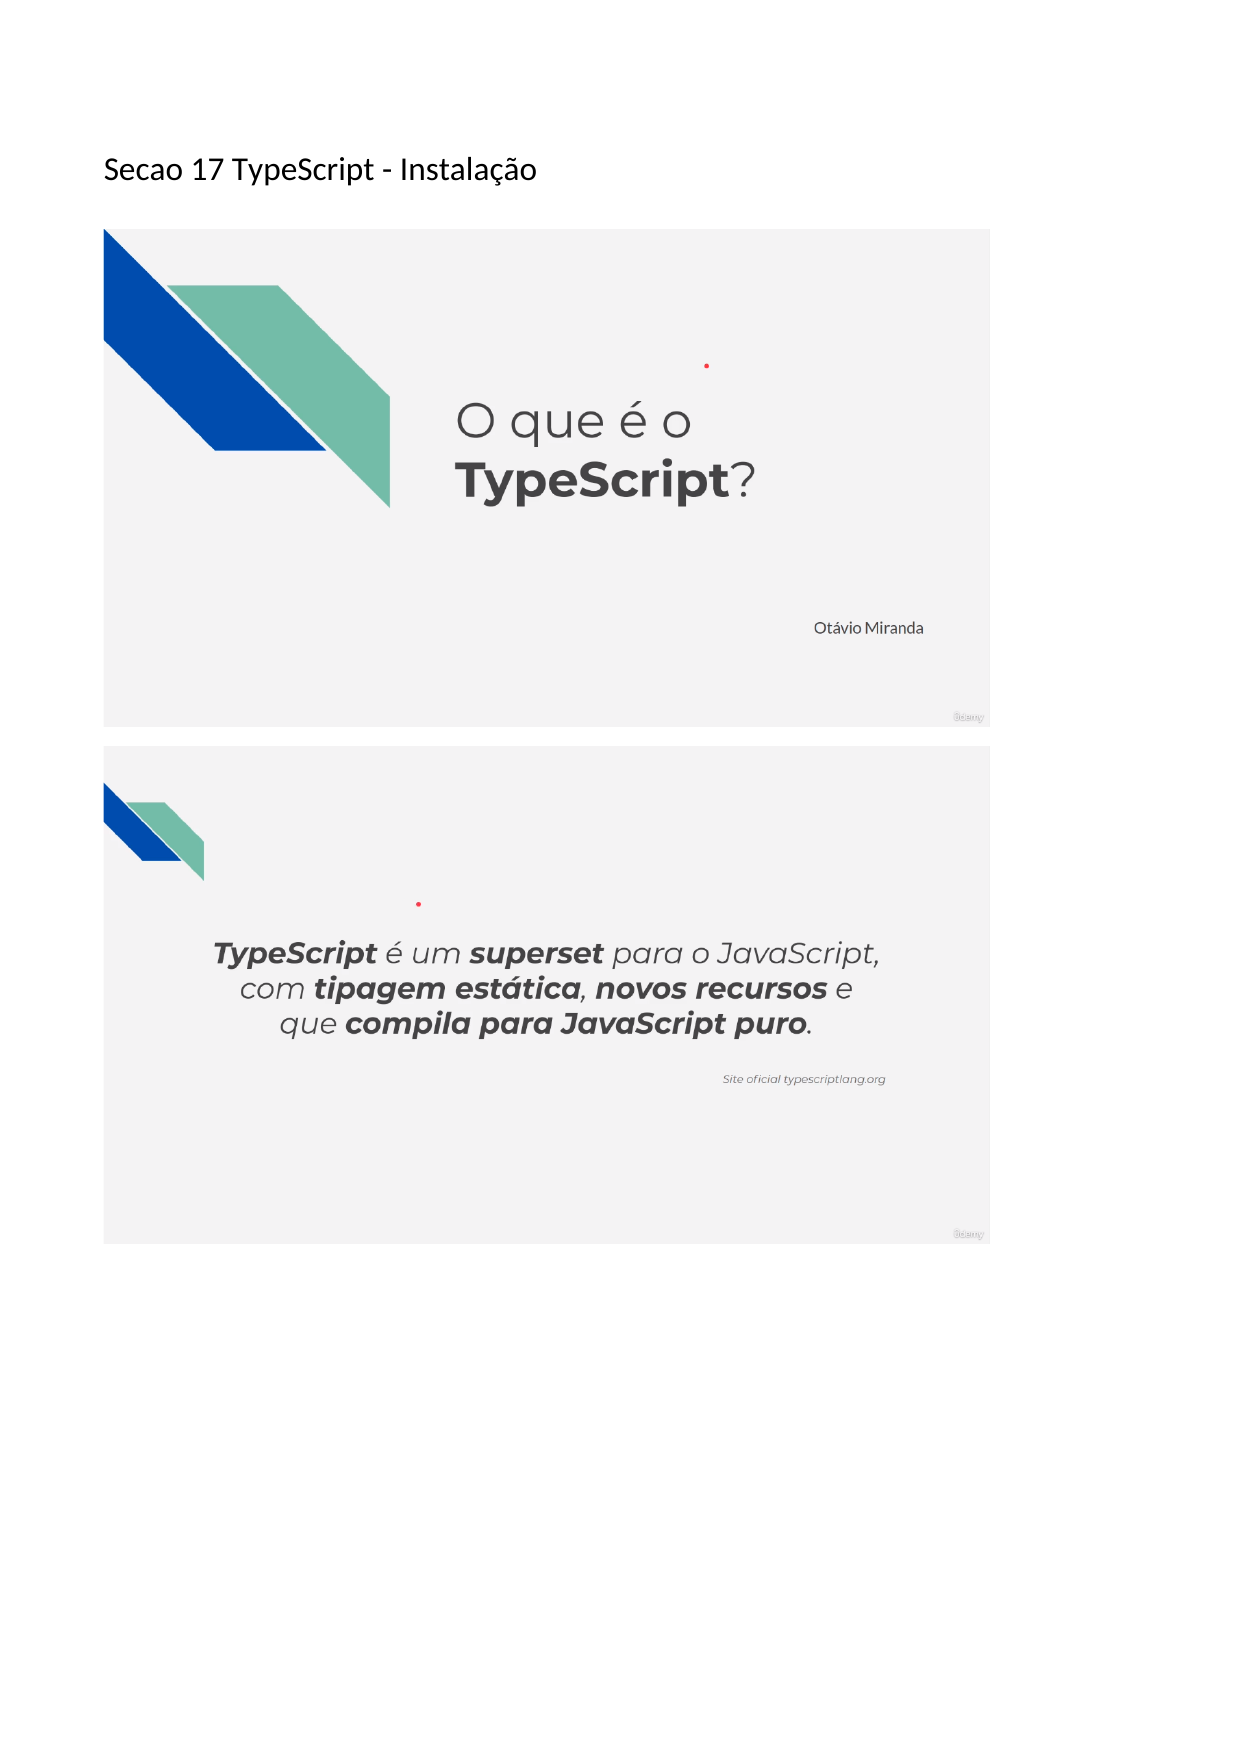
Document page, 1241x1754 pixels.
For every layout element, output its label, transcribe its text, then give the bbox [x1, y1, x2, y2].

picture [103, 746, 990, 1244]
picture [103, 229, 990, 727]
text Secao 17 TypeScript - Instalação [103, 148, 1137, 188]
